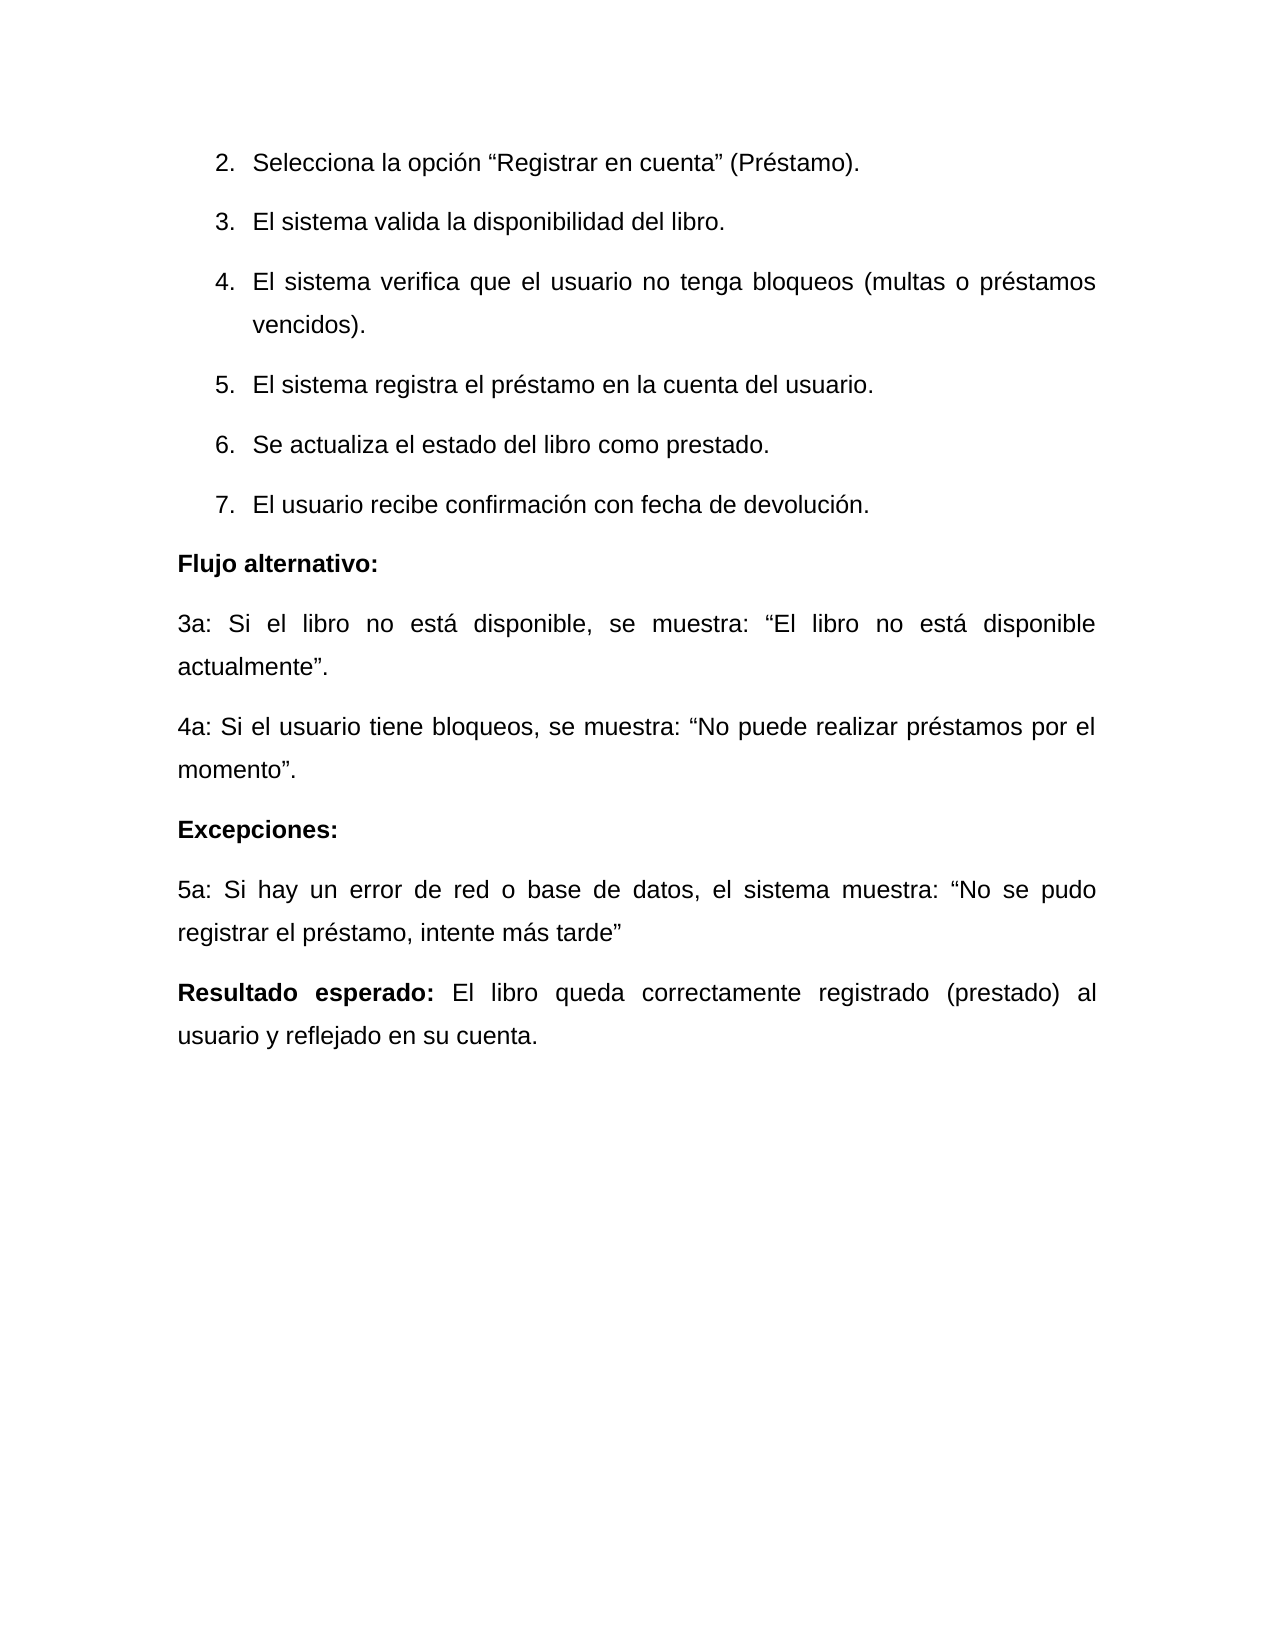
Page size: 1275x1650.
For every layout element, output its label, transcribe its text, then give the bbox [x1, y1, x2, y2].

list Se actualiza el estado del libro como prestado. [215, 430, 1098, 459]
text Resultado esperado: El libro queda correctamente registrado (prestado) al usuario y reflejado en su cuenta. [177, 978, 1098, 1050]
text Excepciones: [177, 815, 1098, 844]
text 4a: Si el usuario tiene bloqueos, se muestra: “No puede realizar préstamos por el momento”. [177, 712, 1098, 784]
text Flujo alternativo: [177, 549, 1098, 578]
list El sistema valida la disponibilidad del libro. [215, 207, 1098, 236]
list El sistema verifica que el usuario no tenga bloqueos (multas o préstamos vencidos). [215, 267, 1098, 339]
list El sistema registra el préstamo en la cuenta del usuario. [215, 370, 1098, 399]
text 5a: Si hay un error de red o base de datos, el sistema muestra: “No se pudo registrar el préstamo, intente más tarde” [177, 875, 1098, 947]
list Selecciona la opción “Registrar en cuenta” (Préstamo). [215, 148, 1098, 176]
text 3a: Si el libro no está disponible, se muestra: “El libro no está disponible actualmente”. [177, 609, 1098, 681]
list El usuario recibe confirmación con fecha de devolución. [215, 490, 1098, 518]
